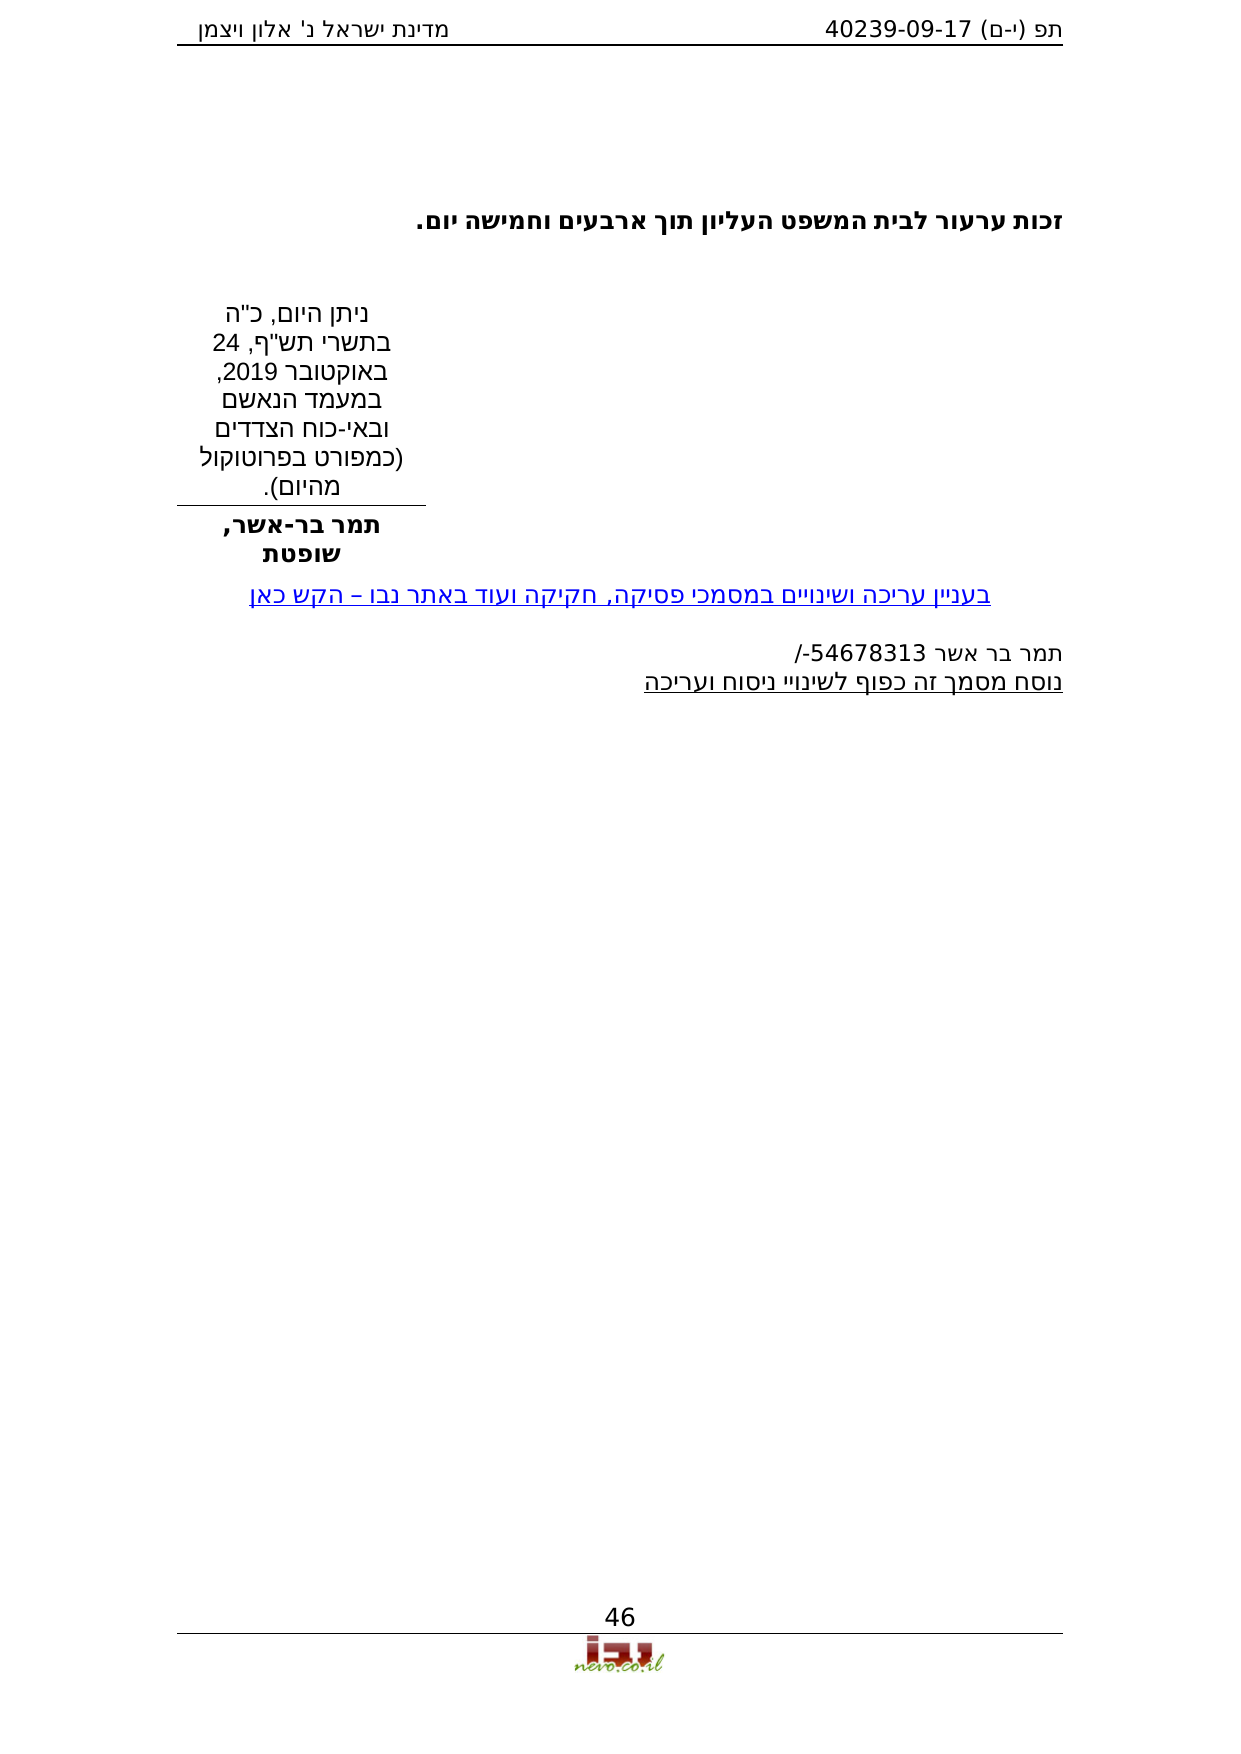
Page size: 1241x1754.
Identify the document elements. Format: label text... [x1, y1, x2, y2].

text נוסח מסמך זה כפוף לשינויי ניסוח ועריכה [177, 667, 1063, 696]
picture [574, 1635, 666, 1673]
text זכות ערעור לבית המשפט העליון תוך ארבעים וחמישה יום. [177, 206, 1063, 235]
table_header 54678313ניתן היום, כ"ה בתשרי תש"ף, 24 באוקטובר 2019, במעמד הנאשם ובאי-כוח הצדדים (כמפורט בפרוטוקול מהיום). [177, 295, 426, 504]
text תמר בר אשר 54678313-/ [177, 640, 1063, 667]
text בעניין עריכה ושינויים במסמכי פסיקה, חקיקה ועוד באתר נבו – הקש כאן [177, 580, 1063, 609]
table_cell תמר בר-אשר, שופטת [177, 506, 426, 572]
